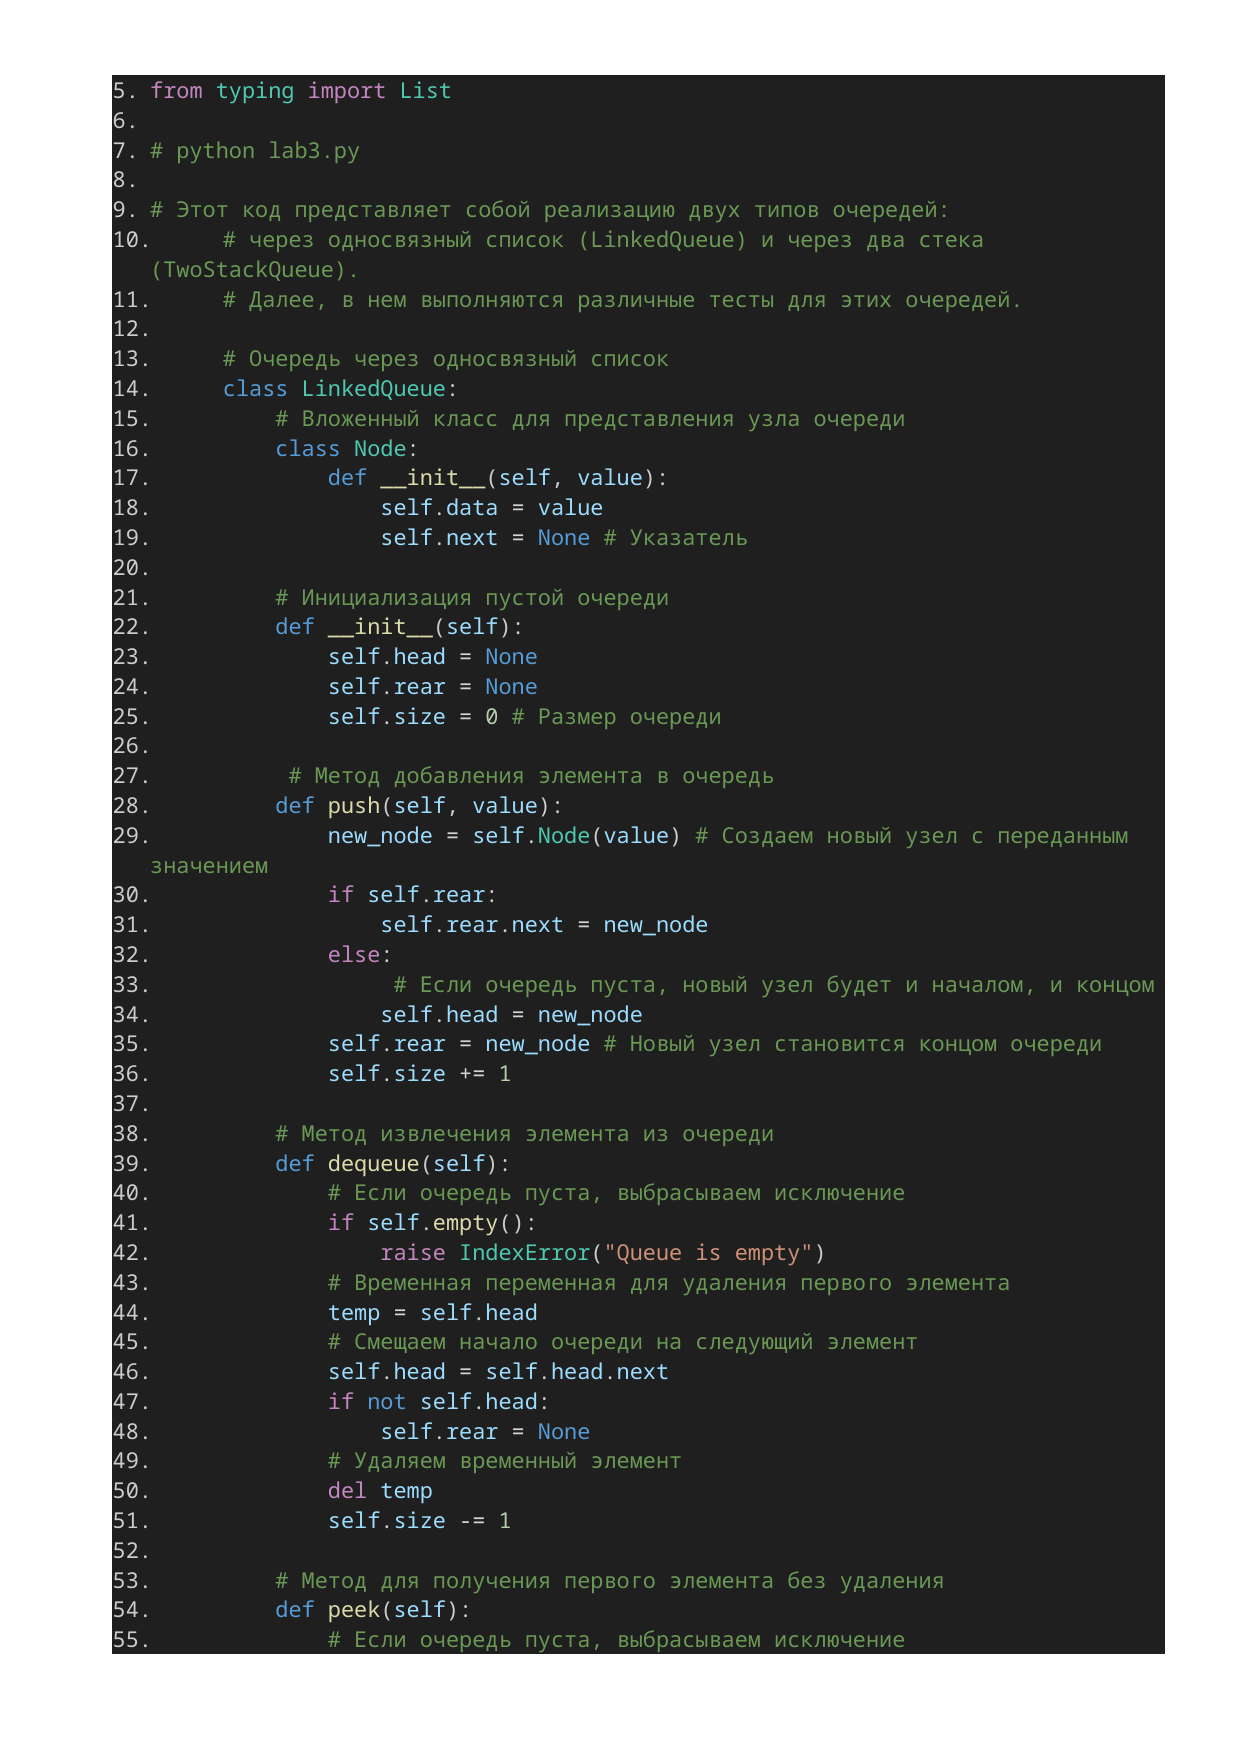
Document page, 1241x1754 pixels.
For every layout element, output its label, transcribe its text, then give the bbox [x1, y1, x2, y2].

list # Инициализация пустой очереди [112, 581, 1165, 611]
list self.head = self.head.next [112, 1356, 1165, 1386]
list new_node = self.Node(value) # Создаем новый узел с переданным значением [112, 820, 1165, 879]
list self.rear = new_node # Новый узел становится концом очереди [112, 1028, 1165, 1058]
list self.rear = None [112, 671, 1165, 701]
list # Этот код представляет собой реализацию двух типов очередей: [112, 194, 1165, 224]
list else: [112, 939, 1165, 969]
list # Метод для получения первого элемента без удаления [112, 1564, 1165, 1594]
list # Далее, в нем выполняются различные тесты для этих очередей. [112, 283, 1165, 313]
list self.size += 1 [112, 1058, 1165, 1088]
list if not self.head: [112, 1386, 1165, 1416]
list self.size -= 1 [112, 1505, 1165, 1535]
list if self.rear: [112, 879, 1165, 909]
list self.data = value [112, 492, 1165, 522]
list # Метод извлечения элемента из очереди [112, 1118, 1165, 1147]
list # Временная переменная для удаления первого элемента [112, 1267, 1165, 1296]
list # Если очередь пуста, выбрасываем исключение [112, 1177, 1165, 1207]
list self.rear = None [112, 1416, 1165, 1445]
list def peek(self): [112, 1594, 1165, 1624]
list # Смещаем начало очереди на следующий элемент [112, 1326, 1165, 1356]
list temp = self.head [112, 1296, 1165, 1326]
list # Если очередь пуста, выбрасываем исключение [112, 1624, 1165, 1654]
list def dequeue(self): [112, 1147, 1165, 1177]
list # Удаляем временный элемент [112, 1445, 1165, 1475]
list def __init__(self): [112, 611, 1165, 641]
list def __init__(self, value): [112, 462, 1165, 492]
list del temp [112, 1475, 1165, 1505]
list self.rear.next = new_node [112, 909, 1165, 939]
list self.next = None # Указатель [112, 522, 1165, 552]
list self.head = None [112, 641, 1165, 671]
list # Вложенный класс для представления узла очереди [112, 403, 1165, 432]
list raise IndexError("Queue is empty") [112, 1237, 1165, 1267]
list def push(self, value): [112, 790, 1165, 820]
list class Node: [112, 432, 1165, 462]
list self.size = 0 # Размер очереди [112, 701, 1165, 730]
list # Если очередь пуста, новый узел будет и началом, и концом [112, 969, 1165, 998]
list # Метод добавления элемента в очередь [112, 760, 1165, 790]
list class LinkedQueue: [112, 373, 1165, 403]
list # Очередь через односвязный список [112, 343, 1165, 373]
list self.head = new_node [112, 998, 1165, 1028]
list # через односвязный список (LinkedQueue) и через два стека (TwoStackQueue). [112, 224, 1165, 283]
list if self.empty(): [112, 1207, 1165, 1237]
list from typing import List [112, 75, 1165, 105]
list # python lab3.py [112, 134, 1165, 164]
